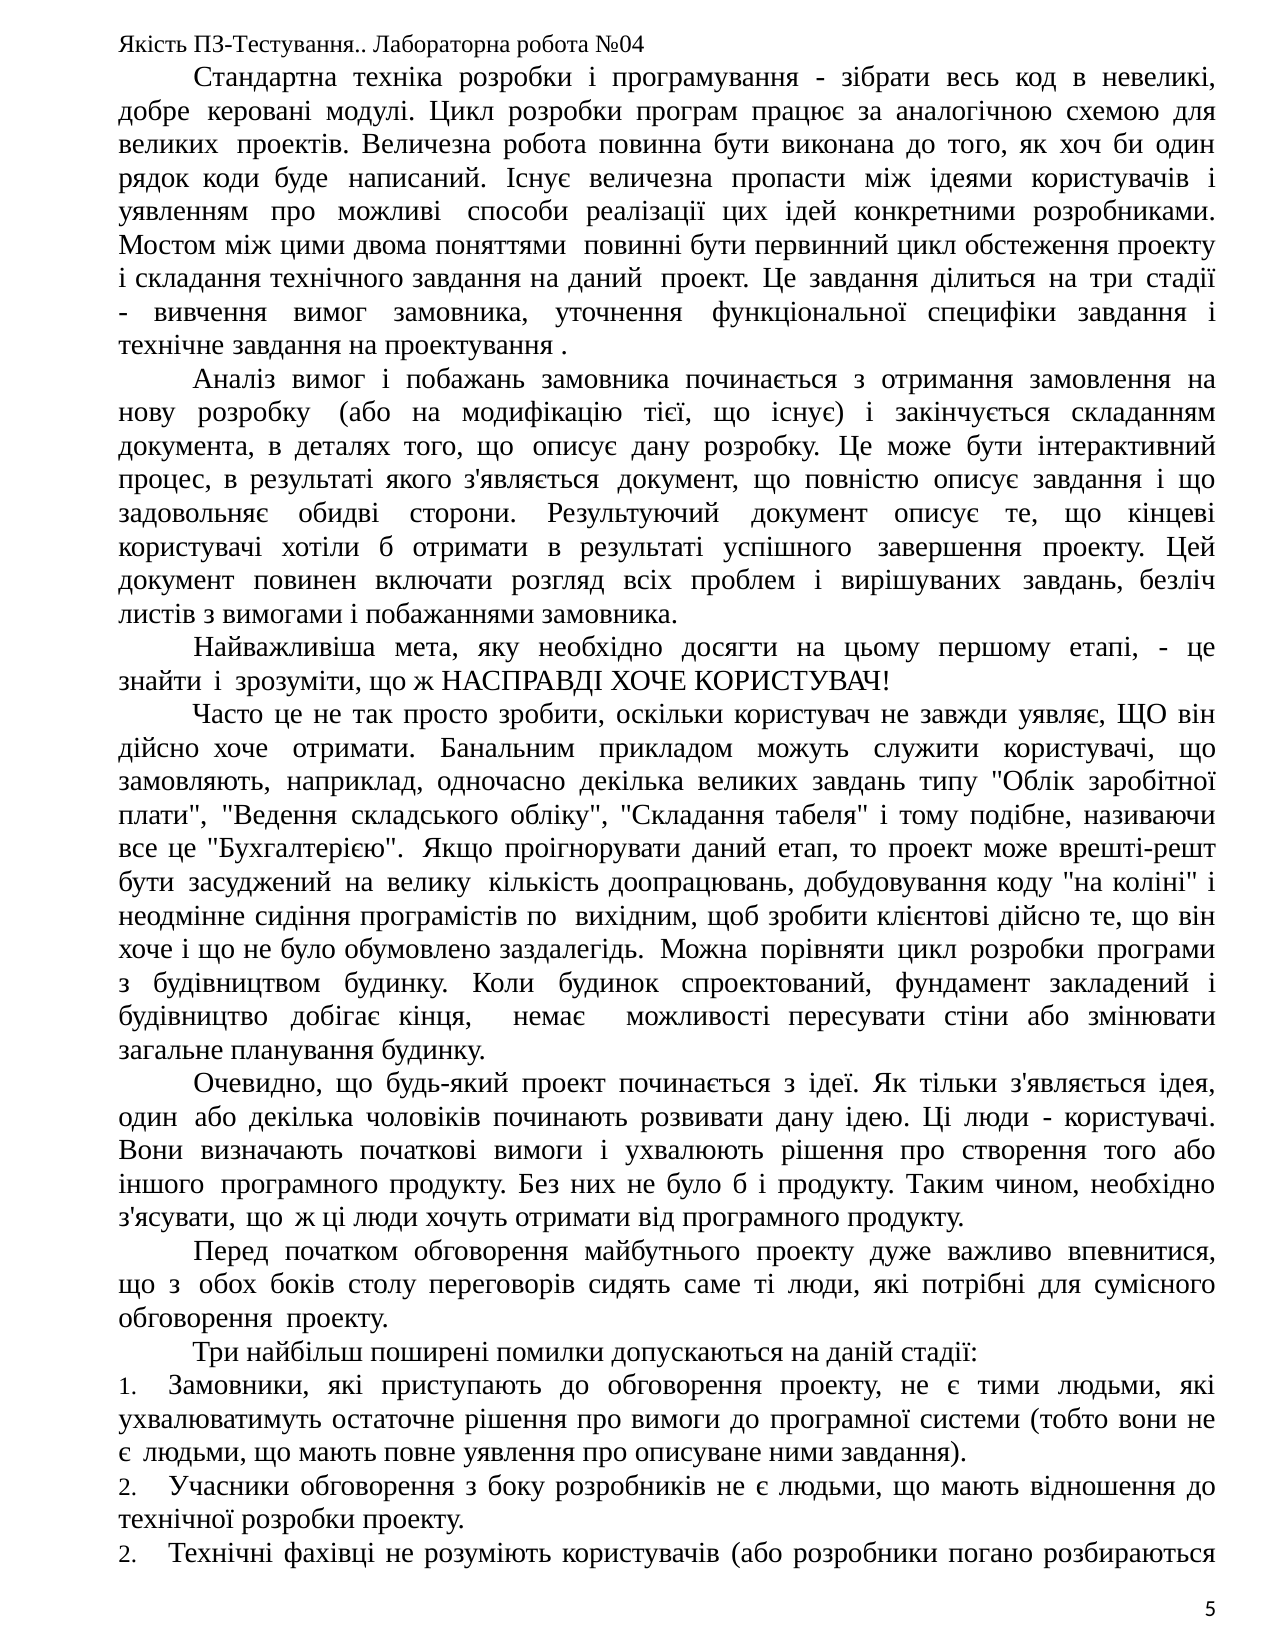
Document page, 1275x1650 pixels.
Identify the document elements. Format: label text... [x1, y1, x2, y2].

text Три найбільш поширені помилки допускаються на даній стадії: [118, 1334, 1216, 1367]
list Учасники обговорення з боку розробників не є людьми, що мають відношення до технічної розробки проекту. [118, 1468, 1216, 1535]
text Очевидно, що будь-який проект починається з ідеї. Як тільки з'являється ідея, один або декілька чоловіків починають розвивати дану ідею. Ці люди - користувачі. Вони визначають початкові вимоги і ухвалюють рішення про створення того або іншого програмного продукту. Без них не було б і продукту. Таким чином, необхідно з'ясувати, що ж ці люди хочуть отримати від програмного продукту. [118, 1065, 1216, 1233]
text Перед початком обговорення майбутнього проекту дуже важливо впевнитися, що з обох боків столу переговорів сидять саме ті люди, які потрібні для сумісного обговорення проекту. [118, 1233, 1216, 1334]
list Замовники, які приступають до обговорення проекту, не є тими людьми, які ухвалюватимуть остаточне рішення про вимоги до програмної системи (тобто вони не є людьми, що мають повне уявлення про описуване ними завдання). [118, 1367, 1216, 1468]
text Стандартна техніка розробки і програмування - зібрати весь код в невеликі, добре керовані модулі. Цикл розробки програм працює за аналогічною схемою для великих проектів. Величезна робота повинна бути виконана до того, як хоч би один рядок коди буде написаний. Існує величезна пропасти між ідеями користувачів і уявленням про можливі способи реалізації цих ідей конкретними розробниками. Мостом між цими двома поняттями повинні бути первинний цикл обстеження проекту і складання технічного завдання на даний проект. Це завдання ділиться на три стадії - вивчення вимог замовника, уточнення функціональної специфіки завдання і технічне завдання на проектування . [118, 59, 1216, 361]
text Аналіз вимог і побажань замовника починається з отримання замовлення на нову розробку (або на модифікацію тієї, що існує) і закінчується складанням документа, в деталях того, що описує дану розробку. Це може бути інтерактивний процес, в результаті якого з'являється документ, що повністю описує завдання і що задовольняє обидві сторони. Результуючий документ описує те, що кінцеві користувачі хотіли б отримати в результаті успішного завершення проекту. Цей документ повинен включати розгляд всіх проблем і вирішуваних завдань, безліч листів з вимогами і побажаннями замовника. [118, 361, 1216, 629]
text Часто це не так просто зробити, оскільки користувач не завжди уявляє, ЩО він дійсно хоче отримати. Банальним прикладом можуть служити користувачі, що замовляють, наприклад, одночасно декілька великих завдань типу "Облік заробітної плати", "Ведення складського обліку", "Складання табеля" і тому подібне, називаючи все це "Бухгалтерією". Якщо проігнорувати даний етап, то проект може врешті-решт бути засуджений на велику кількість доопрацювань, добудовування коду "на коліні" і неодмінне сидіння програмістів по вихідним, щоб зробити клієнтові дійсно те, що він хоче і що не було обумовлено заздалегідь. Можна порівняти цикл розробки програми з будівництвом будинку. Коли будинок спроектований, фундамент закладений і будівництво добігає кінця, немає можливості пересувати стіни або змінювати загальне планування будинку. [118, 696, 1216, 1065]
text Найважливіша мета, яку необхідно досягти на цьому першому етапі, - це знайти і зрозуміти, що ж HАСПРАВДІ ХОЧЕ КОРИСТУВАЧ! [118, 629, 1216, 696]
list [118, 1535, 1216, 1568]
